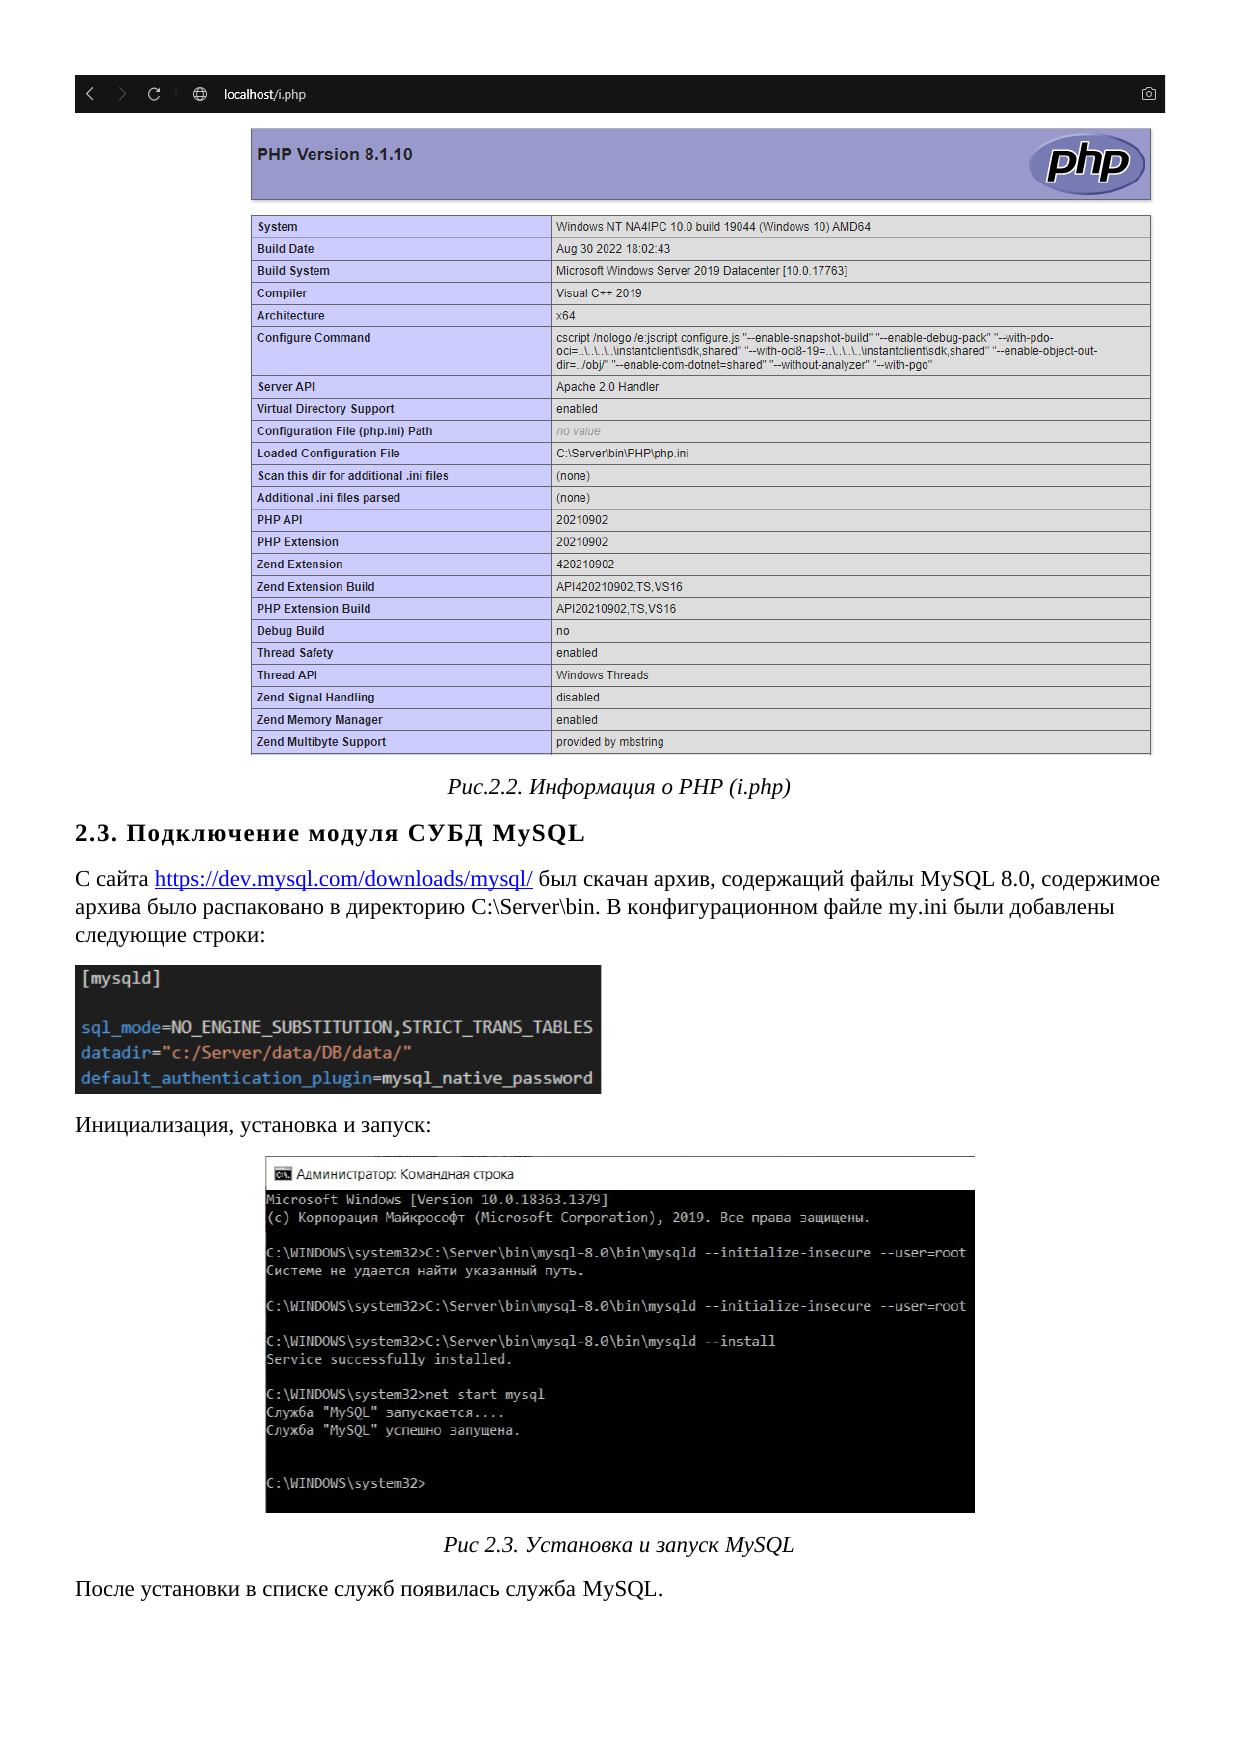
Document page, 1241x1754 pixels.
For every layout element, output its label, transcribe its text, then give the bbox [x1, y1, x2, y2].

text Рис.2.2. Информация о PHP (i.php) [75, 773, 1165, 799]
text С сайта https://dev.mysql.com/downloads/mysql/ был скачан архив, содержащий файлы MySQL 8.0, содержимое архива было распаковано в директорию C:\Server\bin. В конфигурационном файле my.ini были добавлены следующие строки: [75, 865, 1165, 947]
picture [75, 75, 1166, 755]
picture [75, 965, 602, 1094]
text После установки в списке служб появилась служба MySQL. [75, 1575, 1165, 1602]
picture [265, 1156, 975, 1513]
text Инициализация, установка и запуск: [75, 1112, 1165, 1138]
text 2.3. Подключение модуля СУБД MySQL [75, 818, 1165, 846]
text Рис 2.3. Установка и запуск MySQL [75, 1531, 1165, 1557]
